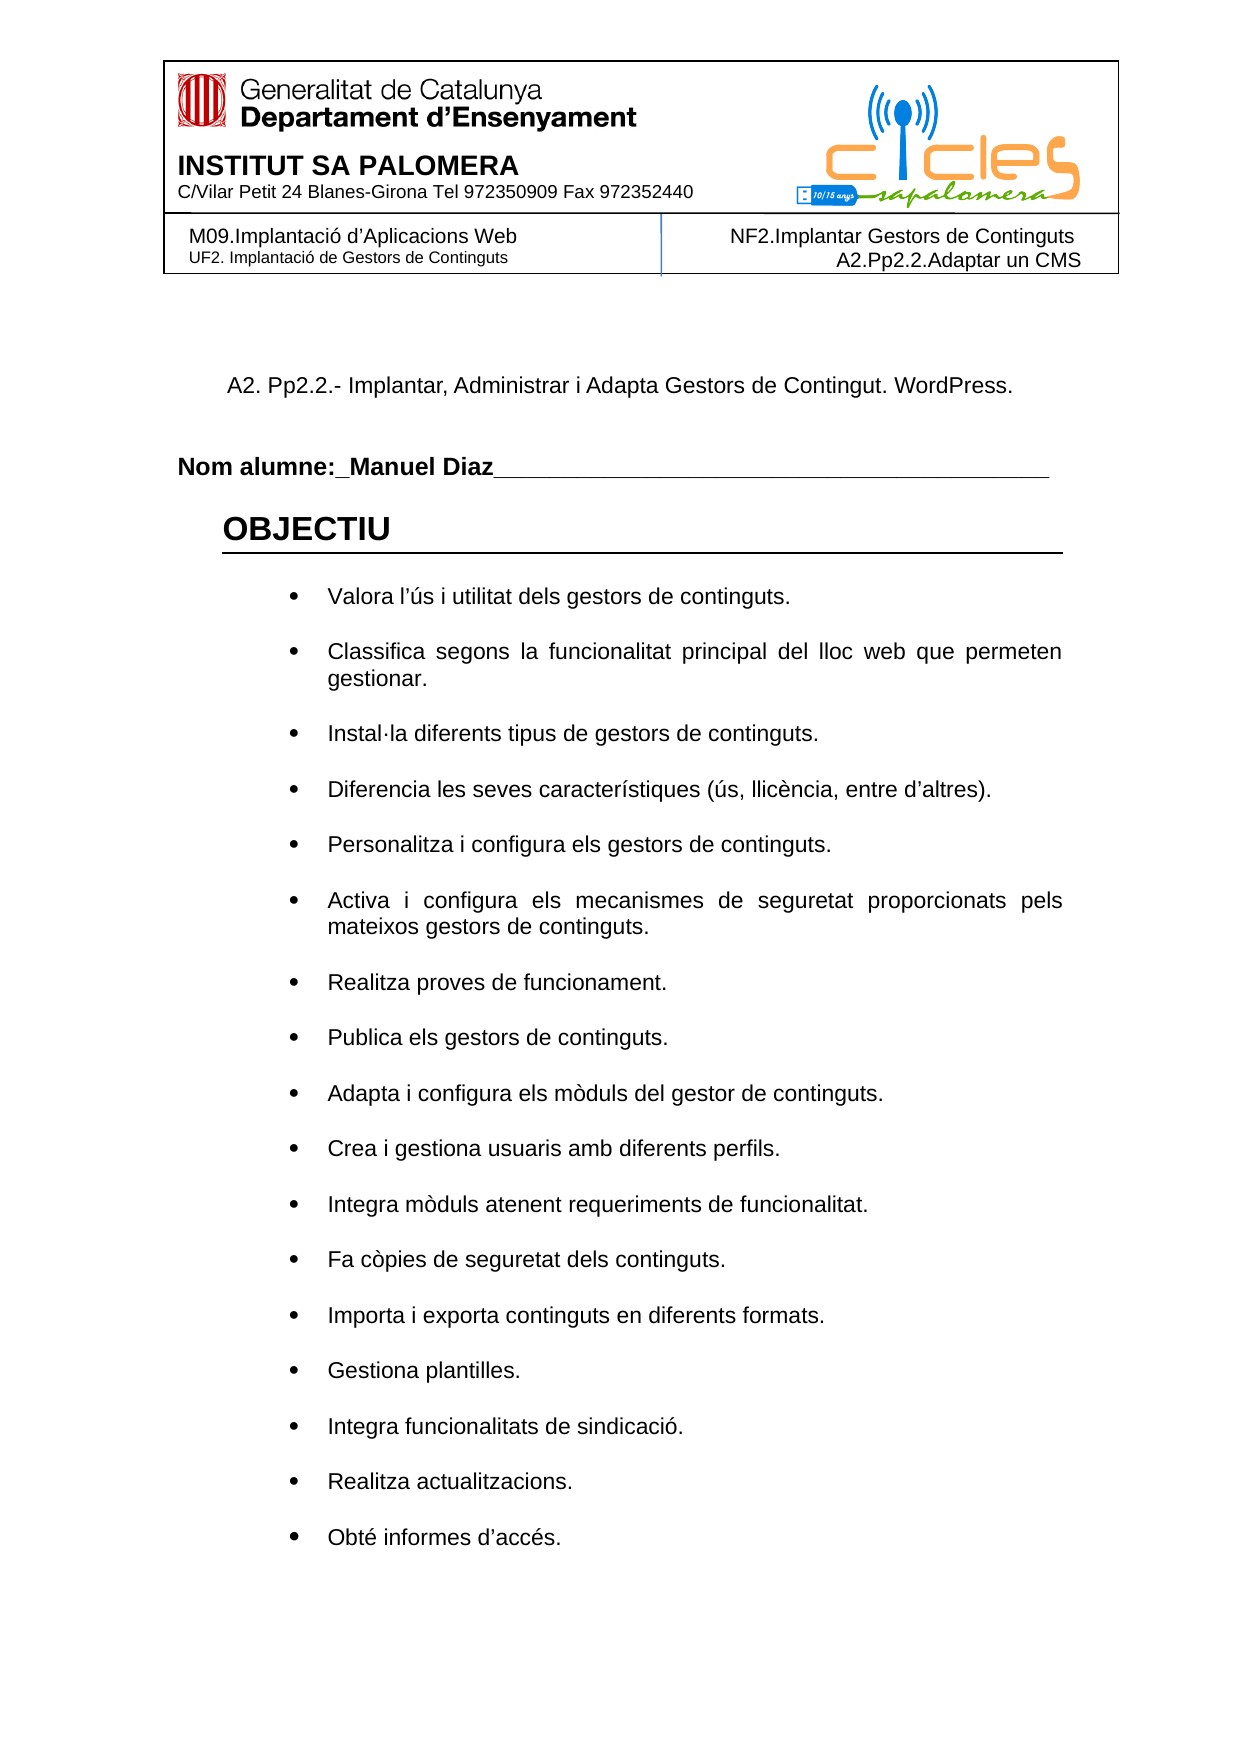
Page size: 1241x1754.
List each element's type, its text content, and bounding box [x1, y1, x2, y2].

list Realitza proves de funcionament. [290, 969, 1063, 995]
list Personalitza i configura els gestors de continguts. [290, 831, 1063, 858]
subtitle OBJECTIU [222, 509, 1063, 552]
list Classifica segons la funcionalitat principal del lloc web que permeten gestionar. [290, 638, 1063, 691]
list Gestiona plantilles. [290, 1357, 1063, 1384]
text Nom alumne:_Manuel Diaz________________________________________ [177, 449, 1063, 480]
list Fa còpies de seguretat dels continguts. [290, 1246, 1063, 1273]
list Integra mòduls atenent requeriments de funcionalitat. [290, 1191, 1063, 1217]
list Publica els gestors de continguts. [290, 1024, 1063, 1051]
list Crea i gestiona usuaris amb diferents perfils. [290, 1135, 1063, 1162]
list Realitza actualitzacions. [290, 1468, 1063, 1495]
list Importa i exporta continguts en diferents formats. [290, 1302, 1063, 1328]
list Valora l’ús i utilitat dels gestors de continguts. [290, 583, 1063, 609]
list Diferencia les seves característiques (ús, llicència, entre d’altres). [290, 776, 1063, 802]
list Obté informes d’accés. [290, 1524, 1063, 1551]
list Integra funcionalitats de sindicació. [290, 1413, 1063, 1439]
picture [791, 71, 1085, 218]
list Instal·la diferents tipus de gestors de continguts. [290, 720, 1063, 747]
list Activa i configura els mecanismes de seguretat proporcionats pels mateixos gestors de continguts. [290, 887, 1063, 939]
text A2. Pp2.2.- Implantar, Administrar i Adapta Gestors de Contingut. WordPress. [177, 372, 1063, 399]
list Adapta i configura els mòduls del gestor de continguts. [290, 1080, 1063, 1106]
